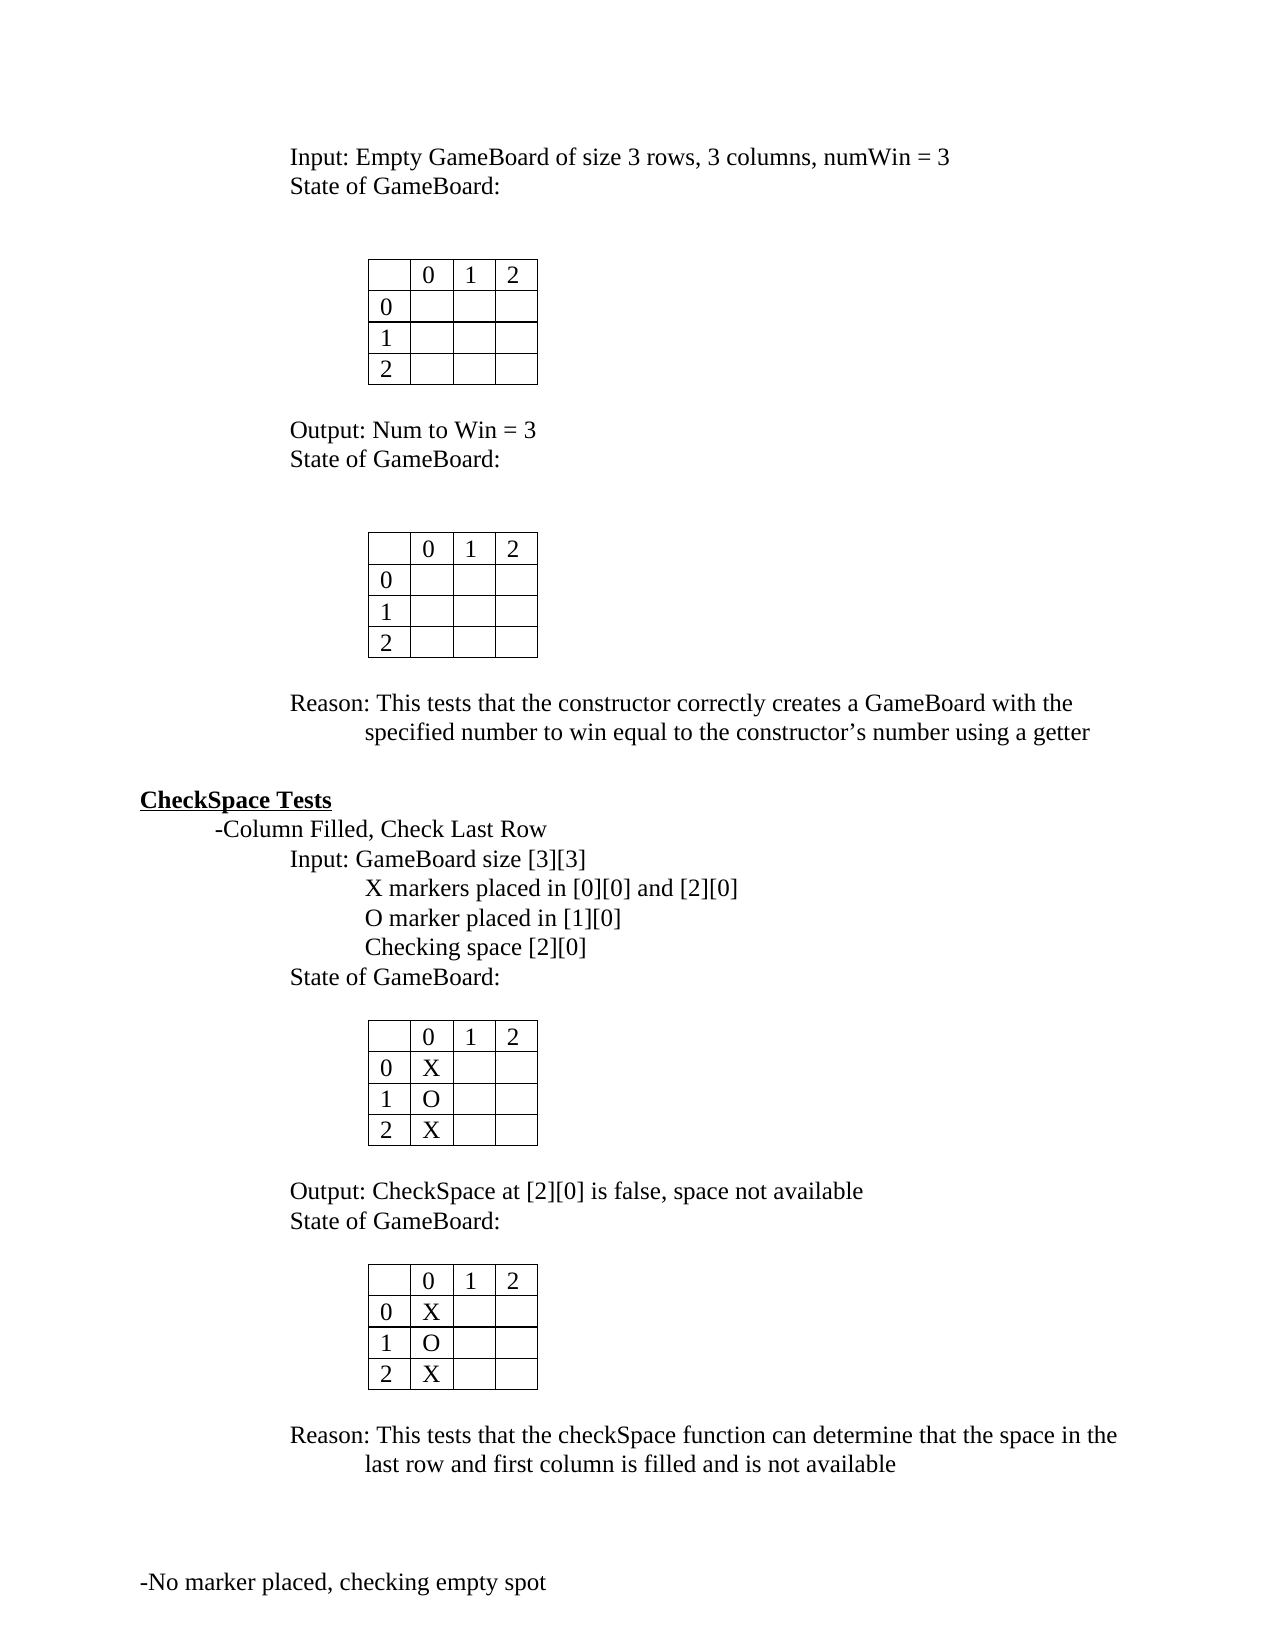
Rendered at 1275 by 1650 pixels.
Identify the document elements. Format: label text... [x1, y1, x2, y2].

table_cell O [411, 1084, 453, 1114]
text Reason: This tests that the constructor correctly creates a GameBoard with the specified number to win equal to the constructor’s number using a getter [139, 688, 1129, 746]
text Input: Empty GameBoard of size 3 rows, 3 columns, numWin = 3 [139, 142, 1129, 170]
table_cell 1 [369, 1084, 410, 1114]
table_cell [454, 1084, 495, 1114]
table_cell [496, 1296, 537, 1326]
table_header 0 [411, 533, 453, 563]
table_cell [496, 596, 537, 626]
table_cell [496, 565, 537, 595]
text Reason: This tests that the checkSpace function can determine that the space in the last row and first column is filled and is not available [139, 1420, 1129, 1478]
table_cell [454, 1115, 495, 1145]
table_cell [496, 354, 537, 384]
table_cell [496, 627, 537, 657]
table_cell 0 [369, 1052, 410, 1082]
table_header 0 [411, 1265, 453, 1295]
table_cell 2 [369, 354, 410, 384]
table_cell 0 [369, 1296, 410, 1326]
text -Column Filled, Check Last Row [139, 814, 1129, 843]
table_header 1 [454, 1021, 495, 1051]
table_cell [454, 1359, 495, 1389]
table_header 1 [454, 1265, 495, 1295]
table_cell [454, 1052, 495, 1082]
table_cell [496, 291, 537, 321]
table_cell [496, 323, 537, 353]
table_header 1 [454, 533, 495, 563]
table_cell [411, 323, 453, 353]
text -No marker placed, checking empty spot [139, 1567, 1129, 1596]
table_cell 1 [369, 323, 410, 353]
text O marker placed in [1][0] [139, 903, 1129, 932]
table_cell [454, 291, 495, 321]
table_cell 2 [369, 1359, 410, 1389]
table_cell 0 [369, 291, 410, 321]
table_header 0 [411, 260, 453, 290]
table_cell 0 [369, 565, 410, 595]
table_cell 1 [369, 596, 410, 626]
table_header 2 [496, 1265, 537, 1295]
table_header 1 [454, 260, 495, 290]
table_cell 2 [369, 627, 410, 657]
table_header 2 [496, 260, 537, 290]
table_cell [454, 323, 495, 353]
table_cell [496, 1328, 537, 1358]
text State of GameBoard: [139, 1206, 1129, 1234]
table_cell [411, 354, 453, 384]
table_header 0 [411, 1021, 453, 1051]
table_cell [454, 354, 495, 384]
table_cell O [411, 1328, 453, 1358]
table_cell X [411, 1359, 453, 1389]
text Checking space [2][0] [139, 932, 1129, 961]
table_header [369, 1265, 410, 1295]
text X markers placed in [0][0] and [2][0] [139, 873, 1129, 902]
text Output: CheckSpace at [2][0] is false, space not available [139, 1176, 1129, 1205]
text State of GameBoard: [139, 962, 1129, 991]
table_cell X [411, 1115, 453, 1145]
table_header [369, 1021, 410, 1051]
table_cell [496, 1052, 537, 1082]
text CheckSpace Tests [139, 785, 1129, 814]
table_header 2 [496, 533, 537, 563]
table_cell [411, 627, 453, 657]
table_cell [496, 1084, 537, 1114]
table_header [369, 260, 410, 290]
text State of GameBoard: [139, 444, 1129, 473]
table_cell [454, 596, 495, 626]
table_cell [454, 627, 495, 657]
table_cell X [411, 1296, 453, 1326]
text State of GameBoard: [139, 171, 1129, 200]
text Input: GameBoard size [3][3] [139, 844, 1129, 873]
table_cell [411, 596, 453, 626]
table_header [369, 533, 410, 563]
table_cell X [411, 1052, 453, 1082]
table_cell [454, 1296, 495, 1326]
table_cell [411, 565, 453, 595]
table_cell 1 [369, 1328, 410, 1358]
table_header 2 [496, 1021, 537, 1051]
table_cell [496, 1115, 537, 1145]
text Output: Num to Win = 3 [139, 415, 1129, 444]
table_cell [454, 1328, 495, 1358]
table_cell 2 [369, 1115, 410, 1145]
table_cell [411, 291, 453, 321]
table_cell [454, 565, 495, 595]
table_cell [496, 1359, 537, 1389]
